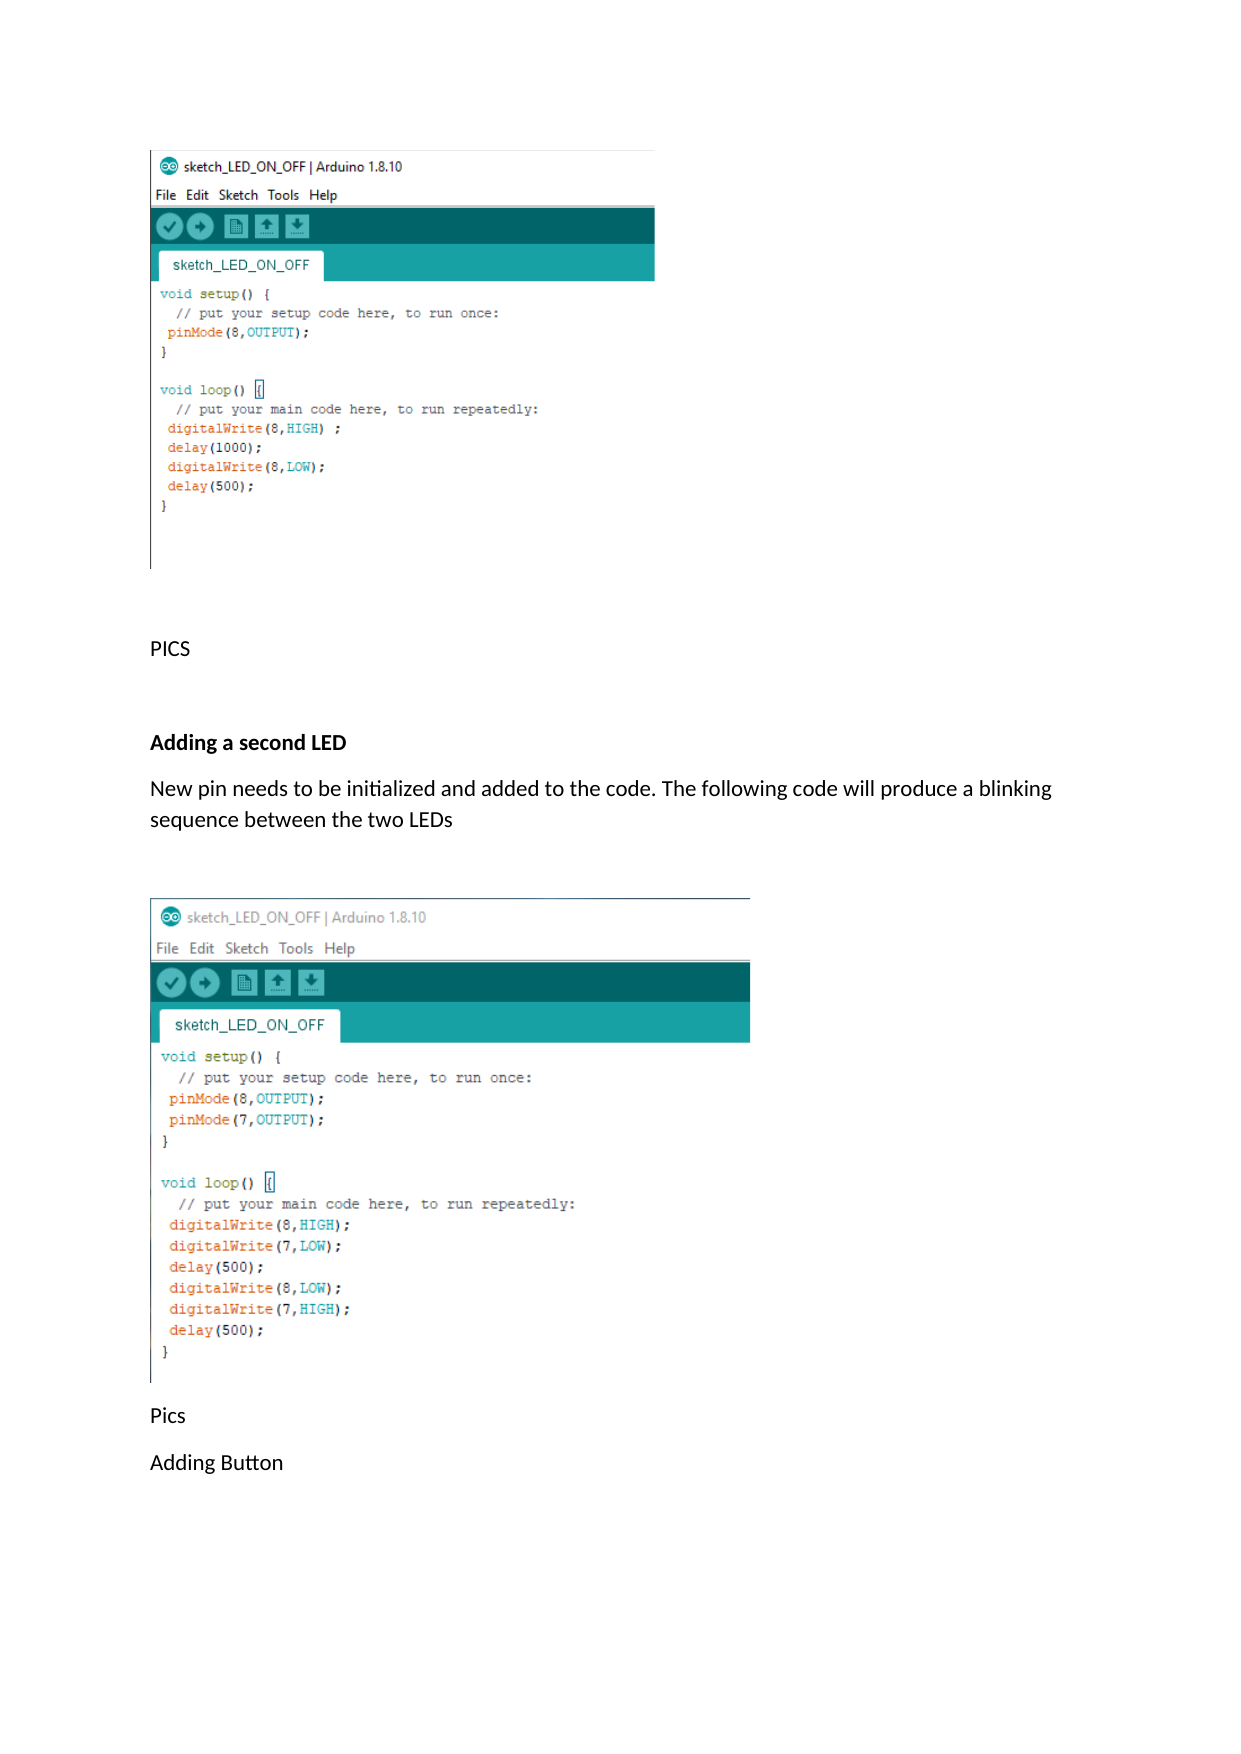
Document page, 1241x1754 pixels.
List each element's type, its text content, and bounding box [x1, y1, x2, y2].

text PICS [150, 634, 1090, 662]
text Pics [150, 1401, 1090, 1429]
text New pin needs to be initialized and added to the code. The following code will produce a blinking sequence between the two LEDs [150, 774, 1090, 833]
picture [150, 150, 655, 569]
text Adding a second LED [150, 728, 1090, 756]
text Adding Button [150, 1448, 1090, 1476]
picture [150, 898, 750, 1383]
